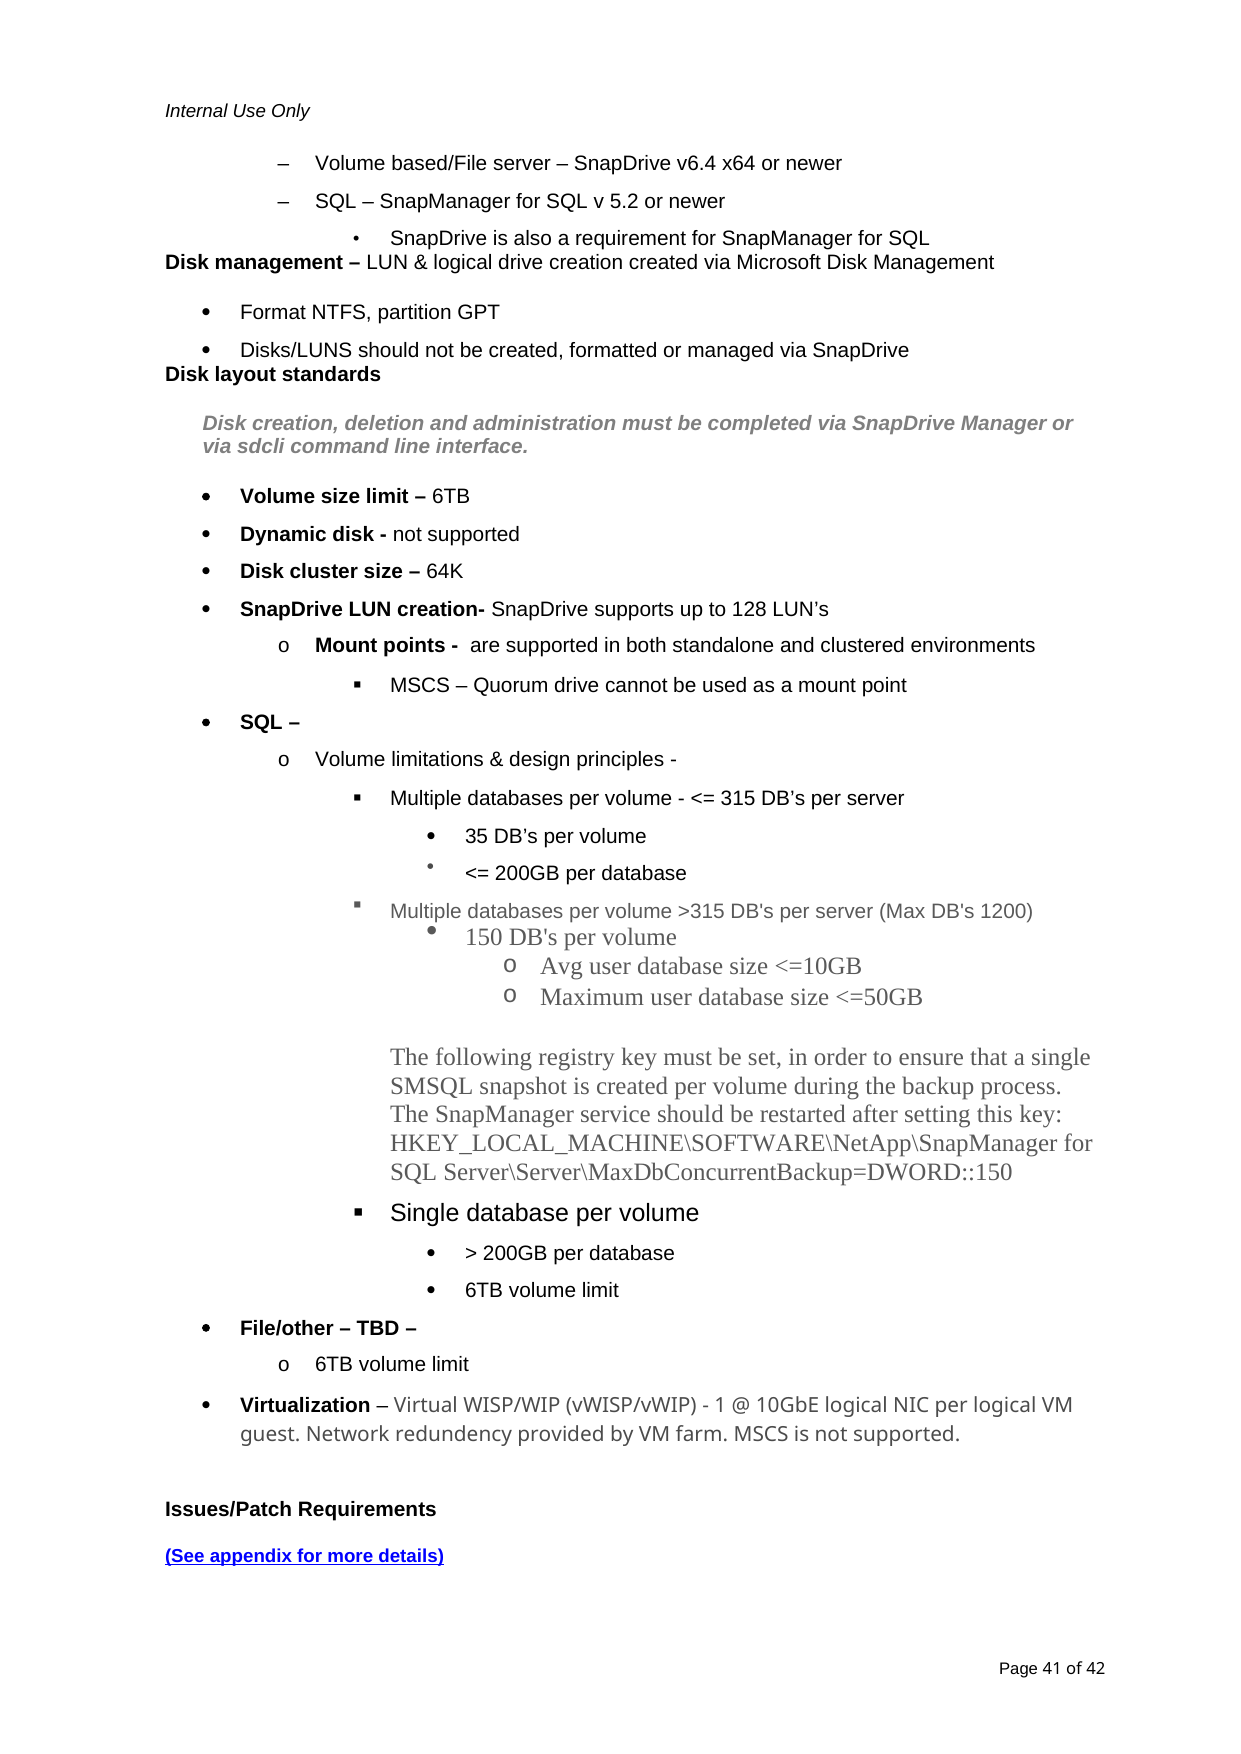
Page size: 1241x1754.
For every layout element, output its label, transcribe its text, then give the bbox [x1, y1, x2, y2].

list Multiple databases per volume - <= 315 DB’s per server [352, 785, 1105, 810]
list 35 DB’s per volume [427, 822, 1105, 847]
text Disk layout standards [165, 361, 1105, 385]
text Disk creation, deletion and administration must be completed via SnapDrive Manager or via sdcli command line interface. [202, 410, 1105, 458]
list SQL – [202, 709, 1105, 734]
list Single database per volume [352, 1198, 1105, 1227]
text The following registry key must be set, in order to ensure that a single SMSQL snapshot is created per volume during the backup process. The SnapManager service should be restarted after setting this key: HKEY_LOCAL_MACHINE\SOFTWARE\NetApp\SnapManager for SQL Server\Server\MaxDbConcurrentBackup=DWORD::150 [390, 1042, 1105, 1186]
list MSCS – Quorum drive cannot be used as a mount point [352, 672, 1105, 697]
list Volume size limit – 6TB [202, 483, 1105, 508]
list Volume based/File server – SnapDrive v6.4 x64 or newer [277, 150, 1105, 175]
list Mount points - are supported in both standalone and clustered environments [277, 633, 1105, 659]
list Multiple databases per volume >315 DB's per server (Max DB's 1200) [352, 897, 1105, 922]
list Volume limitations & design principles - [277, 747, 1105, 772]
list SnapDrive LUN creation- SnapDrive supports up to 128 LUN’s [202, 596, 1105, 621]
list SQL – SnapManager for SQL v 5.2 or newer [277, 187, 1105, 212]
list Disks/LUNS should not be created, formatted or managed via SnapDrive [202, 336, 1105, 361]
text Disk management – LUN & logical drive creation created via Microsoft Disk Management [165, 250, 1105, 274]
list > 200GB per database [427, 1240, 1105, 1265]
list Disk cluster size – 64K [202, 558, 1105, 583]
list Virtualization – Virtual WISP/WIP (vWISP/vWIP) - 1 @ 10GbE logical NIC per logical VM guest. Network redundency provided by VM farm. MSCS is not supported. [202, 1391, 1105, 1447]
text Issues/Patch Requirements [165, 1496, 1105, 1520]
text (See appendix for more details) [165, 1545, 1105, 1567]
list Avg user database size <=10GB [502, 951, 1105, 982]
list SnapDrive is also a requirement for SnapManager for SQL [352, 225, 1105, 250]
list 6TB volume limit [427, 1277, 1105, 1302]
list Maximum user database size <=50GB [502, 982, 1105, 1013]
list 150 DB's per volume [427, 922, 1105, 951]
list <= 200GB per database [427, 860, 1105, 885]
list Format NTFS, partition GPT [202, 299, 1105, 324]
list Dynamic disk - not supported [202, 521, 1105, 546]
list 6TB volume limit [277, 1352, 1105, 1378]
list File/other – TBD – [202, 1315, 1105, 1340]
